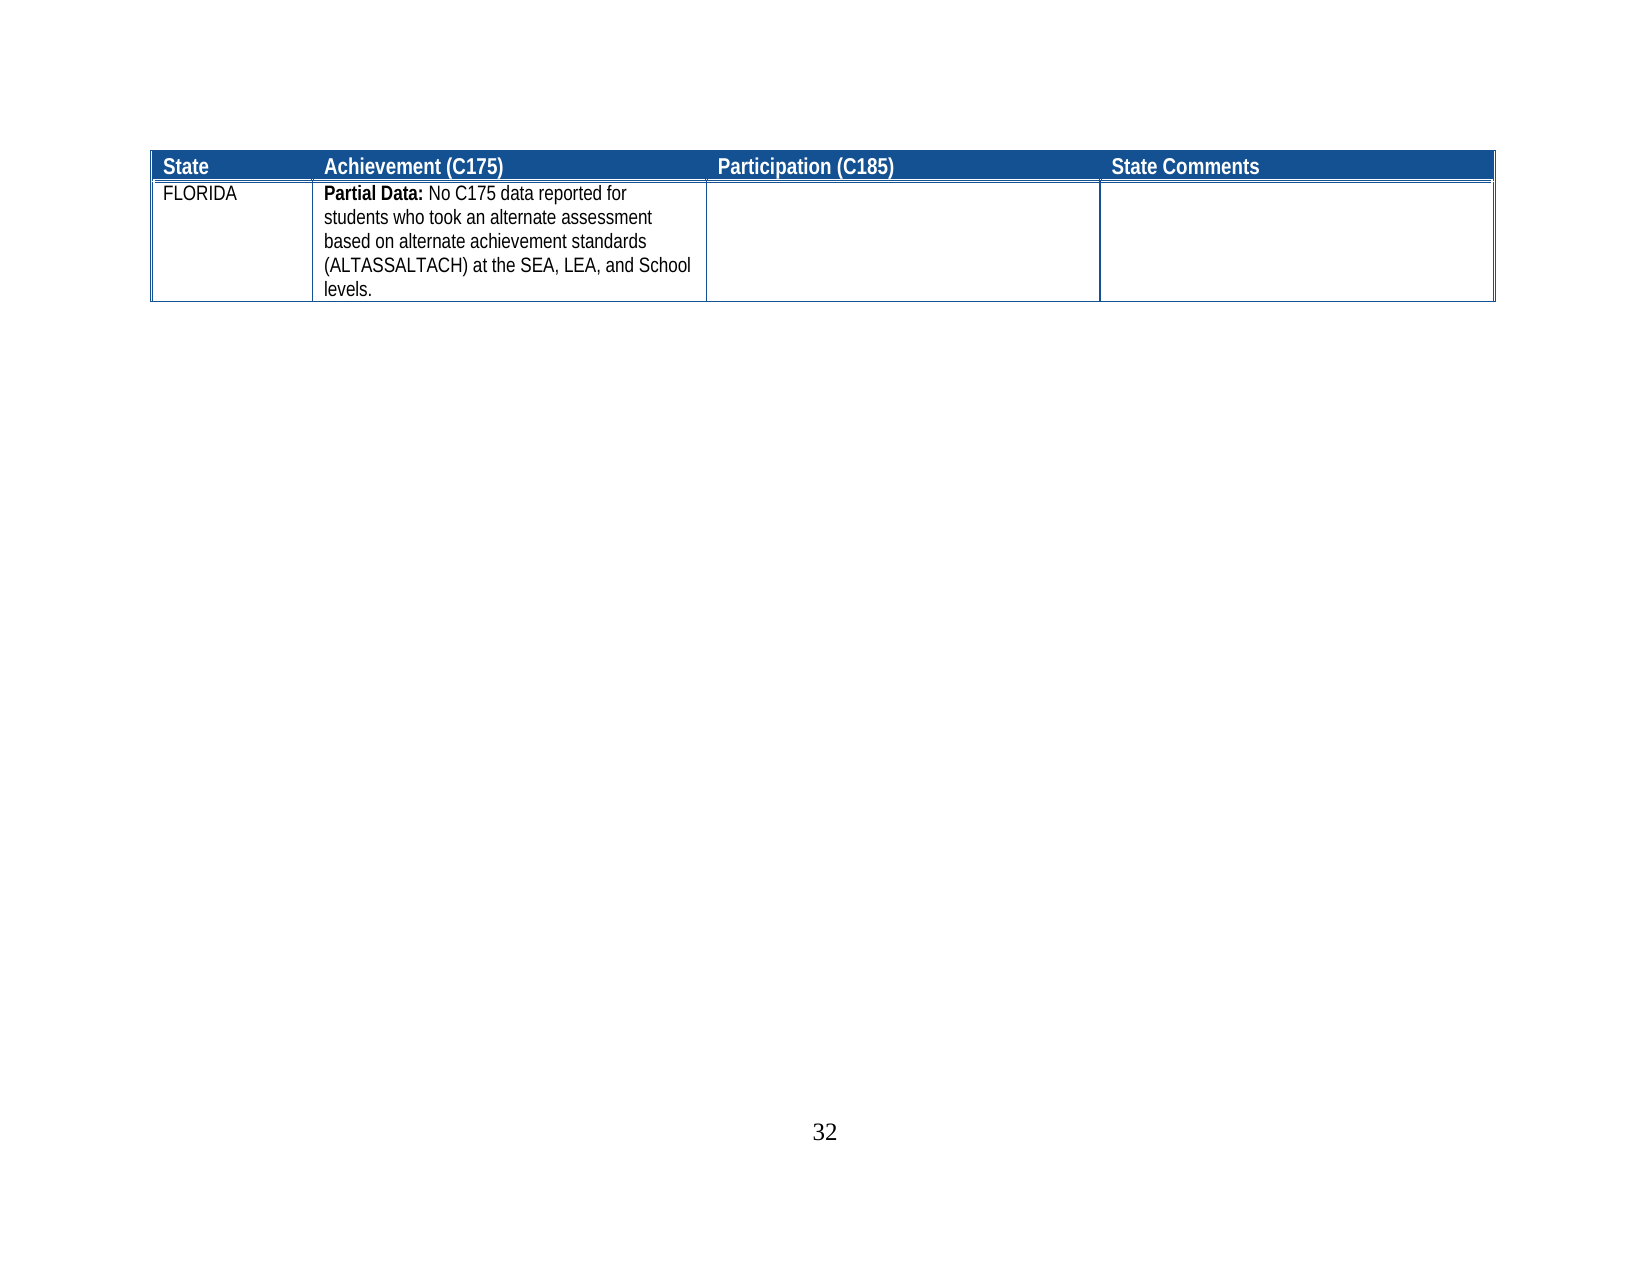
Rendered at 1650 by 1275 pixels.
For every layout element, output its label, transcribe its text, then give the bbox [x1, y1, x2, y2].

table_cell Partial Data: No C175 data reported for students who took an alternate assessment based on alternate achievement standards (ALTASSALTACH) at the SEA, LEA, and School levels. [313, 183, 706, 301]
table_cell [707, 183, 1099, 301]
table_cell FLORIDA [153, 180, 312, 301]
table_header State Comments [1100, 153, 1493, 179]
table_header Achievement (C175) [313, 153, 706, 179]
table_header State [152, 151, 313, 179]
table_cell [1101, 180, 1493, 301]
table_header Participation (C185) [706, 153, 1100, 179]
